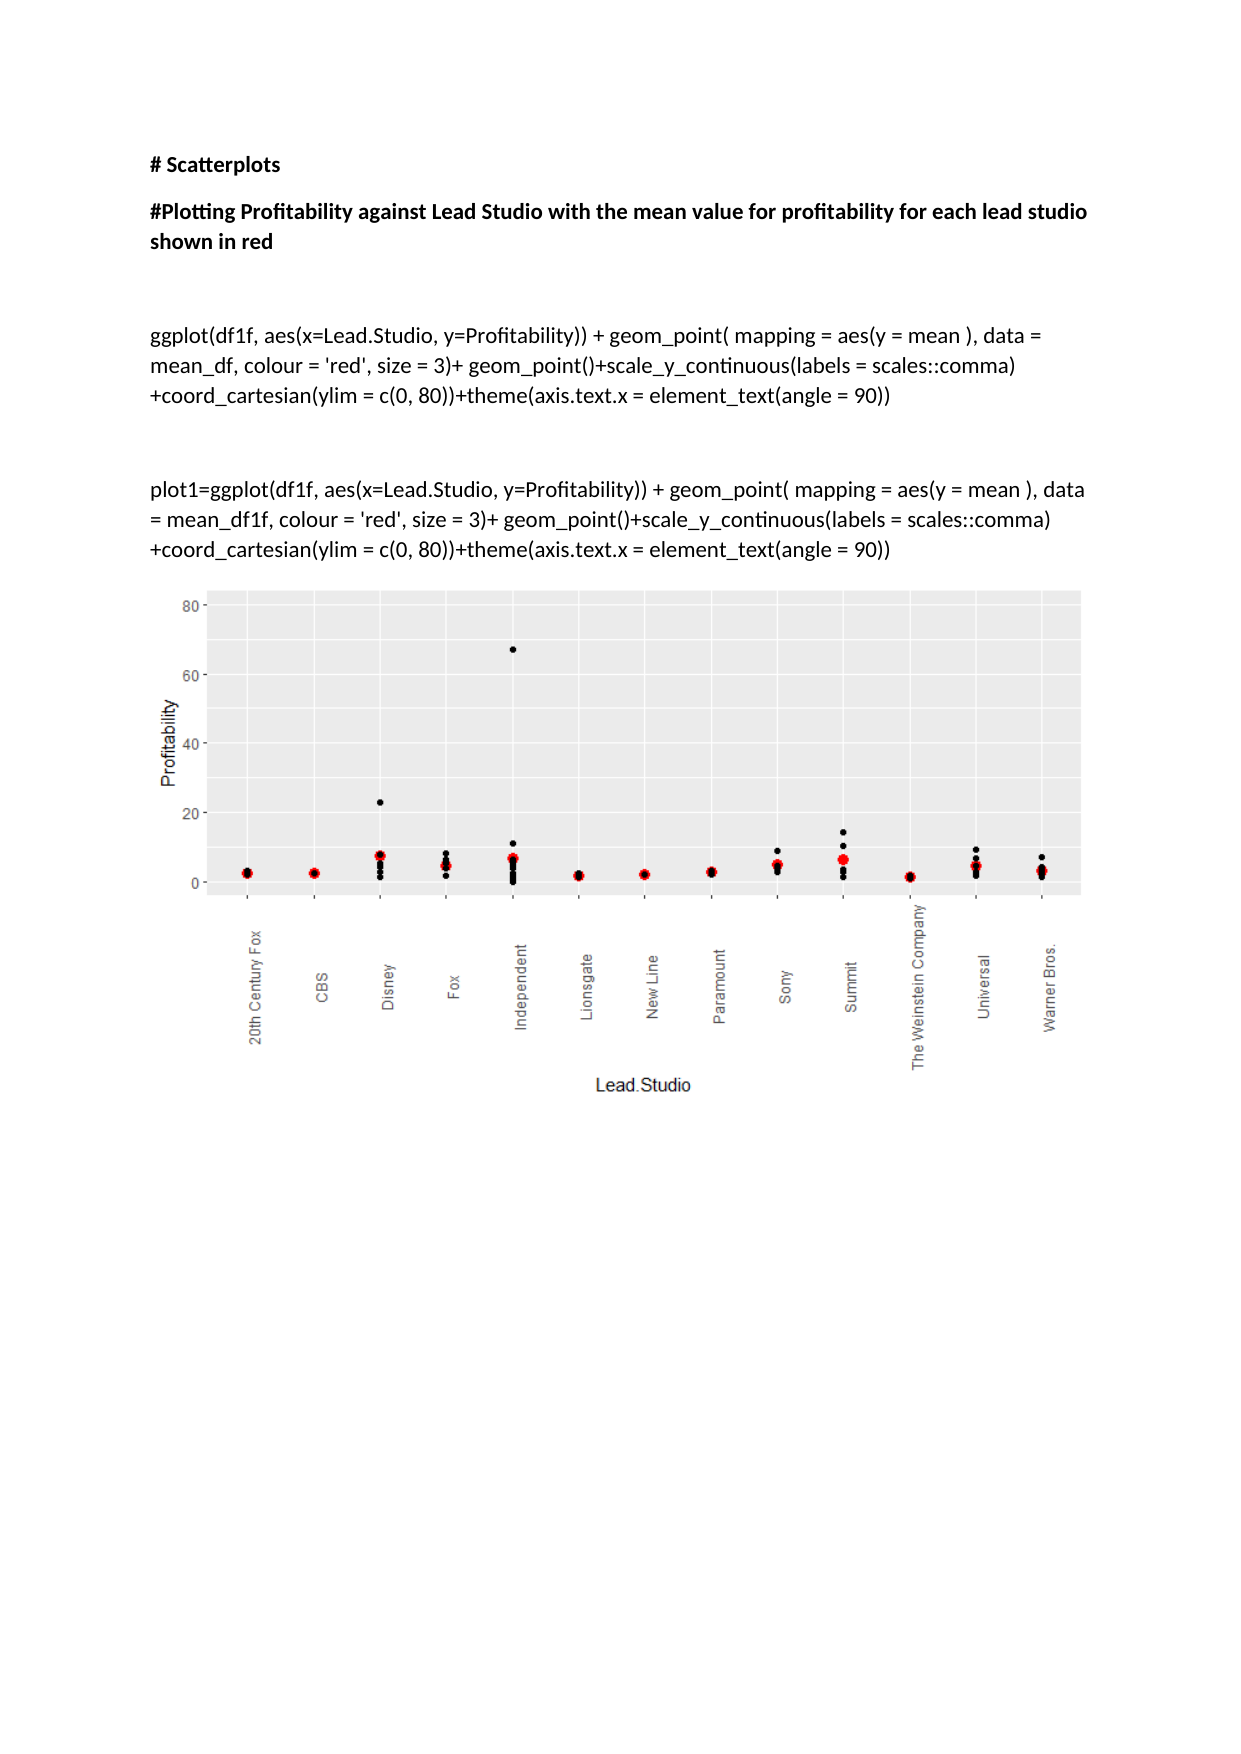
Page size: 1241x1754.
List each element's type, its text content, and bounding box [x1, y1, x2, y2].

text #Plotting Profitability against Lead Studio with the mean value for profitability for each lead studio shown in red [150, 197, 1090, 255]
text ggplot(df1f, aes(x=Lead.Studio, y=Profitability)) + geom_point( mapping = aes(y = mean ), data = mean_df, colour = 'red', size = 3)+ geom_point()+scale_y_continuous(labels = scales::comma)+coord_cartesian(ylim = c(0, 80))+theme(axis.text.x = element_text(angle = 90)) [150, 321, 1090, 409]
picture [150, 582, 1091, 1104]
text plot1=ggplot(df1f, aes(x=Lead.Studio, y=Profitability)) + geom_point( mapping = aes(y = mean ), data = mean_df1f, colour = 'red', size = 3)+ geom_point()+scale_y_continuous(labels = scales::comma)+coord_cartesian(ylim = c(0, 80))+theme(axis.text.x = element_text(angle = 90)) [150, 475, 1090, 563]
text # Scatterplots [150, 150, 1090, 178]
